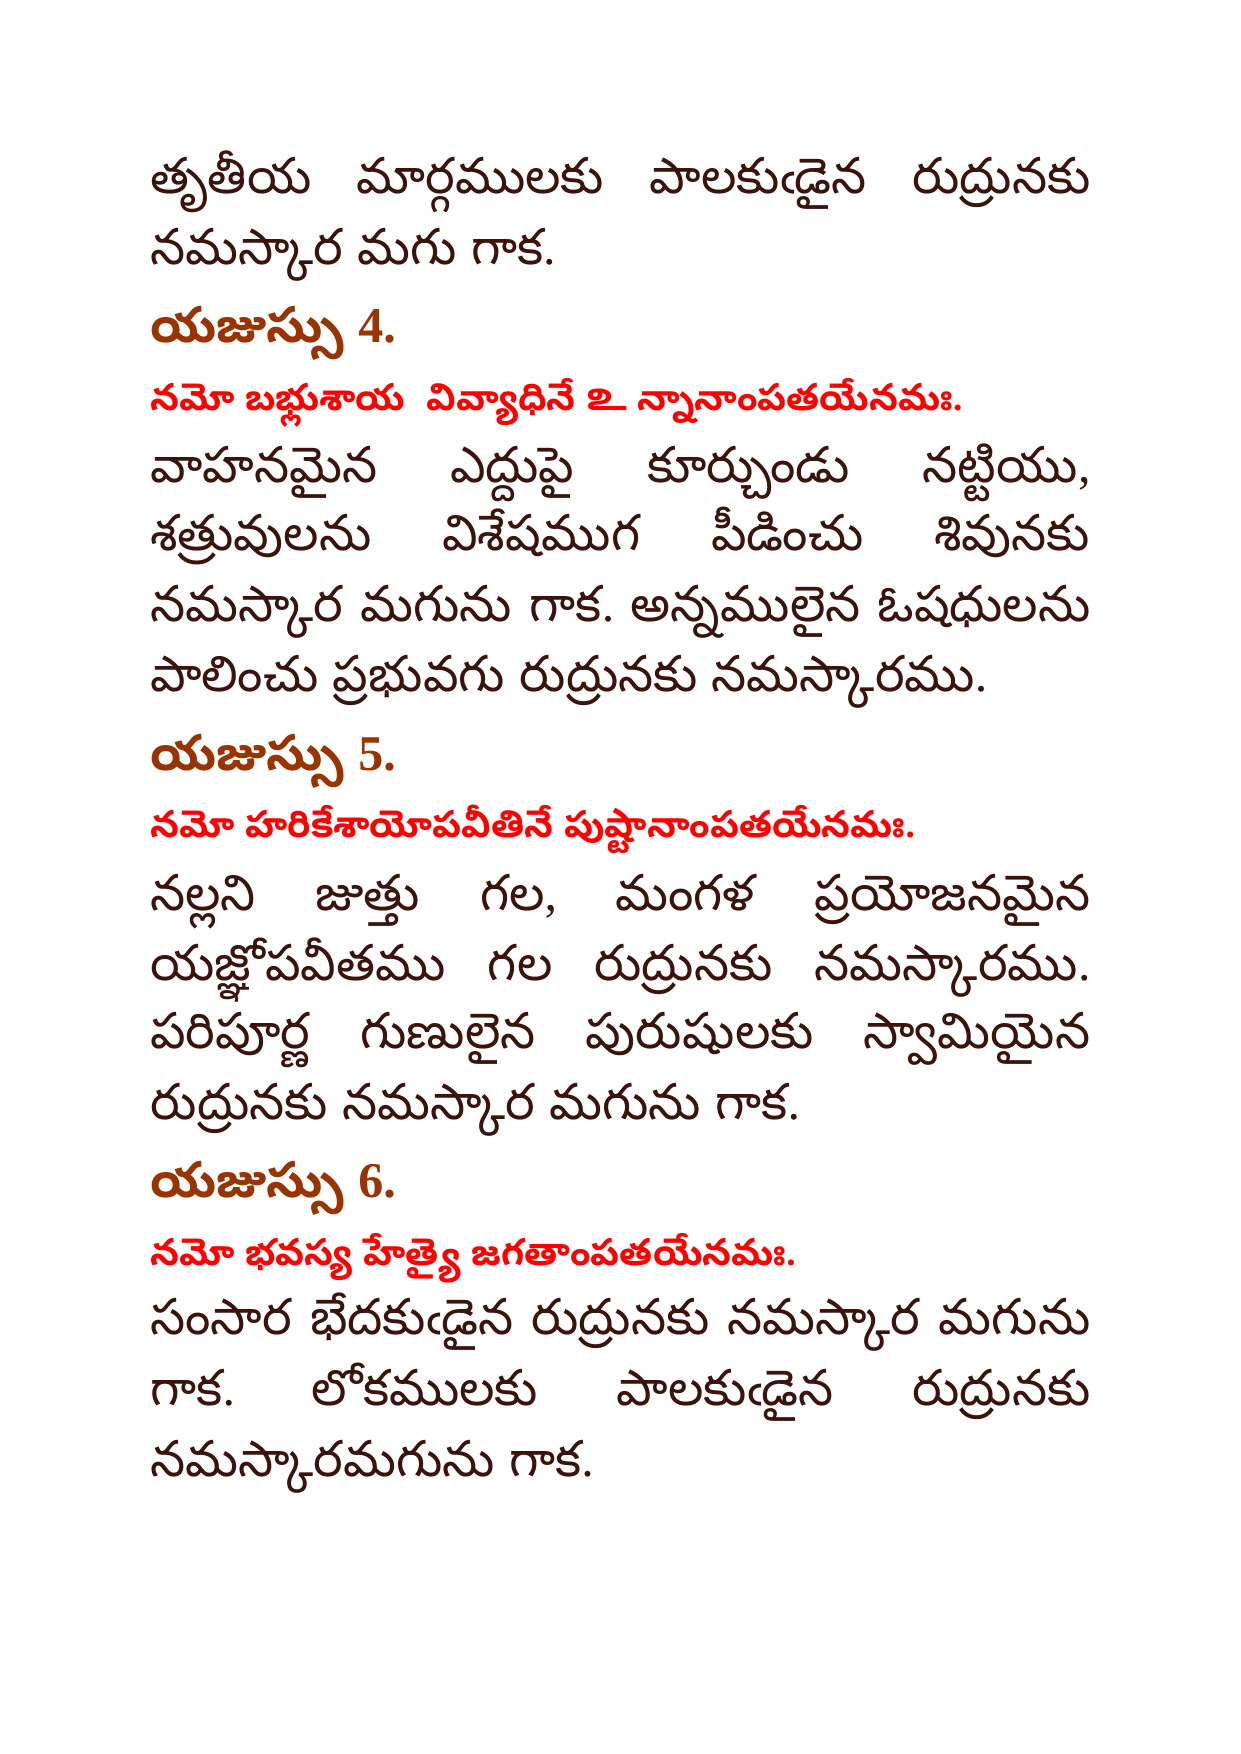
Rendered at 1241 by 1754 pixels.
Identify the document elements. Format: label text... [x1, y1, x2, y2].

text వాహనమైన ఎద్దుపై కూర్చుండు నట్టియు, శత్రువులను విశేషముగ పీడించు శివునకు నమస్కార మగును గాక. అన్నములైన ఓషధులను పాలించు ప్రభువగు రుద్రునకు నమస్కారము. [150, 436, 1090, 716]
text సంసార భేదకుఁడైన రుద్రునకు నమస్కార మగును గాక. లోకములకు పాలకుఁడైన రుద్రునకు నమస్కారమగును గాక. [150, 1291, 1090, 1500]
text నమో హరికేశాయోపవీతినే పుష్టానాంపతయేనమః. [150, 802, 1090, 856]
text నమో బభ్లుశాయ వివ్యాధినే உ న్నానాంపతయేనమః. [150, 375, 1090, 428]
text యజుస్సు 4. [150, 296, 1090, 367]
text నమో భవస్య హేత్యై జగతాంపతయేనమః. [150, 1230, 1090, 1283]
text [150, 150, 1090, 288]
text యజుస్సు 5. [150, 724, 1090, 794]
text నల్లని జుత్తు గల, మంగళ ప్రయోజనమైన యజ్ఞోపవీతము గల రుద్రునకు నమస్కారము. పరిపూర్ణ గుణులైన పురుషులకు స్వామియైన రుద్రునకు నమస్కార మగును గాక. [150, 863, 1090, 1143]
text యజుస్సు 6. [150, 1151, 1090, 1222]
